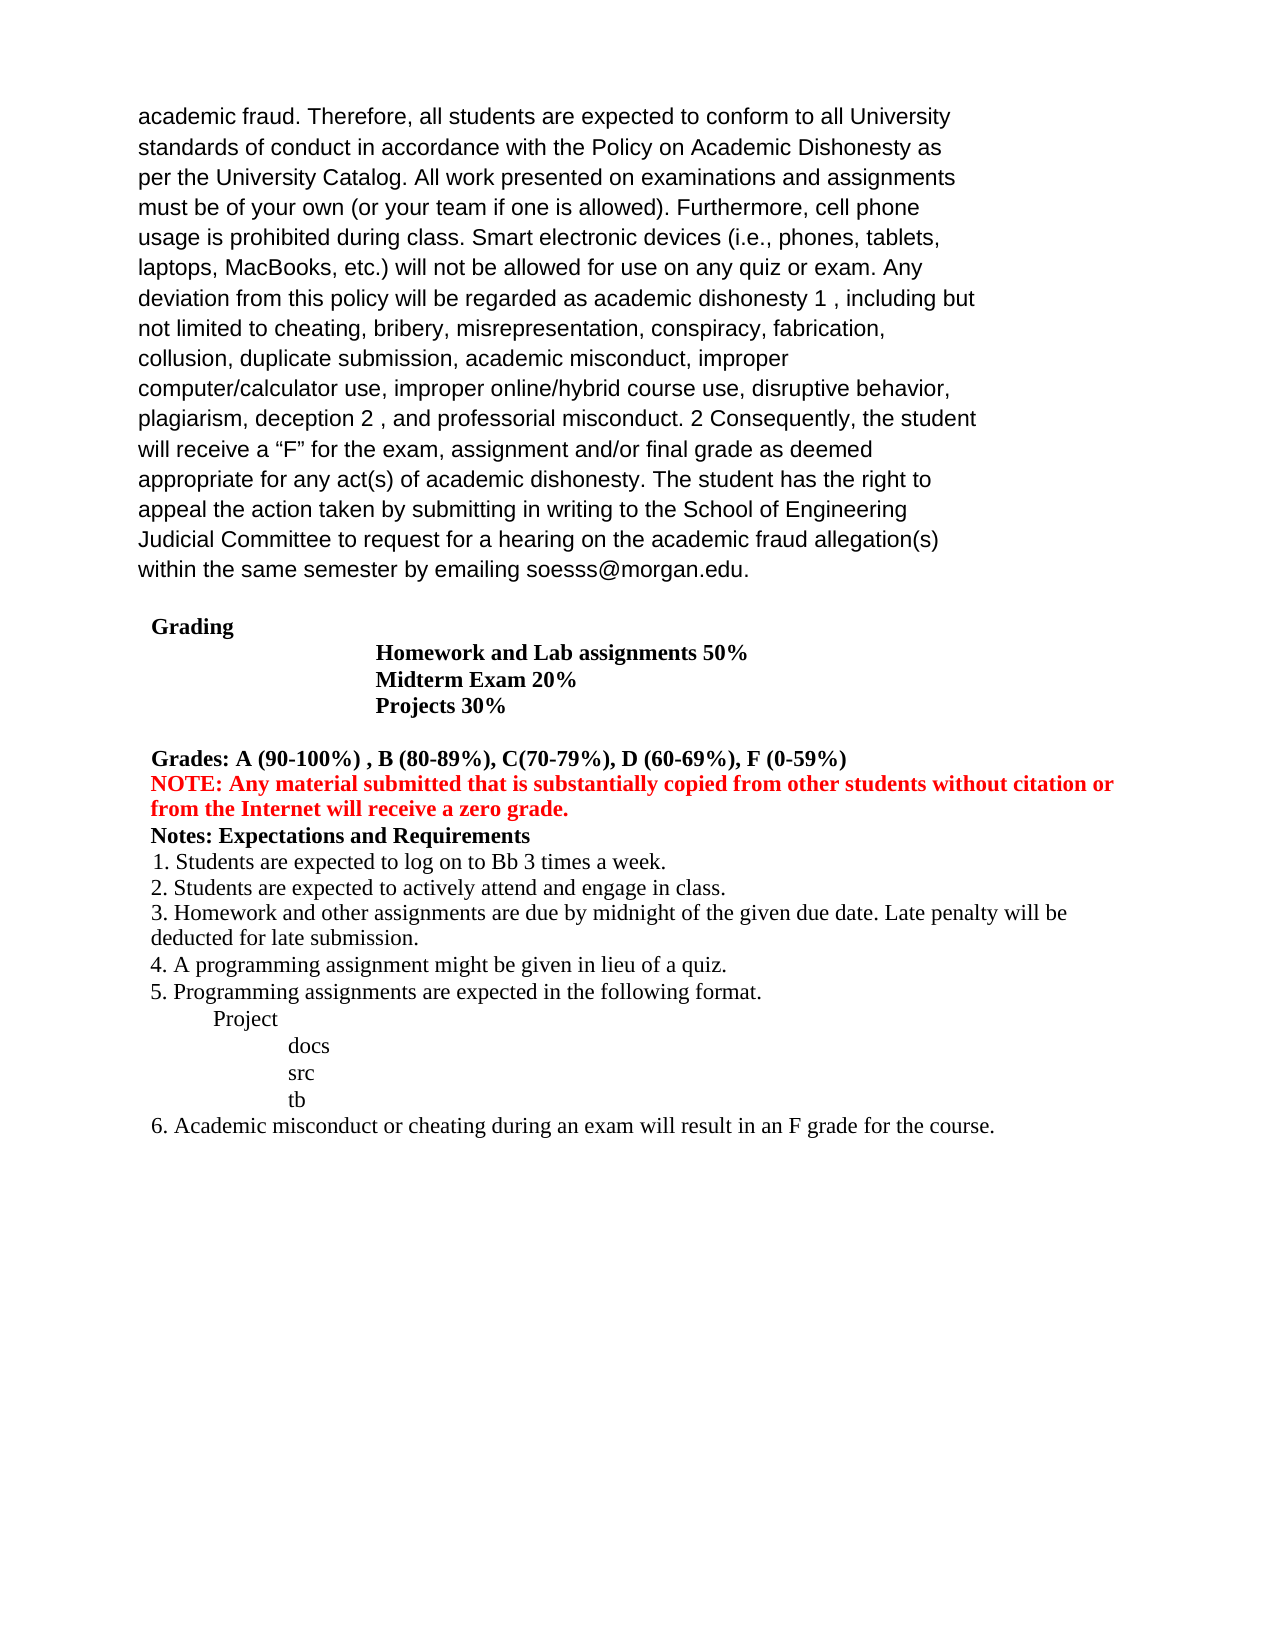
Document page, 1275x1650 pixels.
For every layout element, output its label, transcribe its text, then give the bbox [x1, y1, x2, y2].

text Judicial Committee to request for a hearing on the academic fraud allegation(s) [138, 526, 1247, 553]
text 3. Homework and other assignments are due by midnight of the given due date. Late penalty will be deducted for late submission. [151, 901, 1130, 951]
text docs [150, 1032, 1247, 1058]
text Projects 30% [375, 692, 1247, 718]
text laptops, MacBooks, etc.) will not be allowed for use on any quiz or exam. Any [138, 254, 1247, 281]
text must be of your own (or your team if one is allowed). Furthermore, cell phone [138, 194, 1247, 220]
text 1. Students are expected to log on to Bb 3 times a week. [152, 848, 1247, 874]
text src [150, 1059, 1247, 1085]
text appeal the action taken by submitting in writing to the School of Engineering [138, 496, 1247, 522]
text Project [150, 1005, 1247, 1031]
text not limited to cheating, bribery, misrepresentation, conspiracy, fabrication, [138, 315, 1247, 341]
text deviation from this policy will be regarded as academic dishonesty 1 , including but [138, 284, 1247, 311]
text standards of conduct in accordance with the Policy on Academic Dishonesty as [138, 133, 1247, 160]
text per the University Catalog. All work presented on examinations and assignments [138, 164, 1247, 190]
text academic fraud. Therefore, all students are expected to conform to all University [138, 103, 1247, 130]
text Grades: A (90-100%) , B (80-89%), C(70-79%), D (60-69%), F (0-59%) [151, 745, 1247, 771]
text 2. Students are expected to actively attend and engage in class. [151, 874, 1247, 901]
text 4. A programming assignment might be given in lieu of a quiz. [150, 951, 1247, 978]
text within the same semester by emailing soesss@morgan.edu. [138, 556, 1247, 583]
text Notes: Expectations and Requirements [150, 822, 1247, 848]
text 5. Programming assignments are expected in the following format. [150, 978, 1247, 1004]
text collusion, duplicate submission, academic misconduct, improper [138, 345, 1247, 371]
text Homework and Lab assignments 50% [376, 639, 1247, 666]
text Midterm Exam 20% [375, 666, 1247, 692]
text will receive a “F” for the exam, assignment and/or final grade as deemed [138, 436, 1247, 462]
text computer/calculator use, improper online/hybrid course use, disruptive behavior, [138, 375, 1247, 402]
text Grading [151, 613, 1247, 639]
text tb [150, 1086, 1247, 1112]
text appropriate for any act(s) of academic dishonesty. The student has the right to [138, 466, 1247, 492]
text plagiarism, deception 2 , and professorial misconduct. 2 Consequently, the student [138, 405, 1247, 432]
text NOTE: Any material submitted that is substantially copied from other students without citation or from the Internet will receive a zero grade. [150, 771, 1131, 821]
text usage is prohibited during class. Smart electronic devices (i.e., phones, tablets, [138, 224, 1247, 251]
text 6. Academic misconduct or cheating during an exam will result in an F grade for the course. [151, 1112, 1247, 1138]
